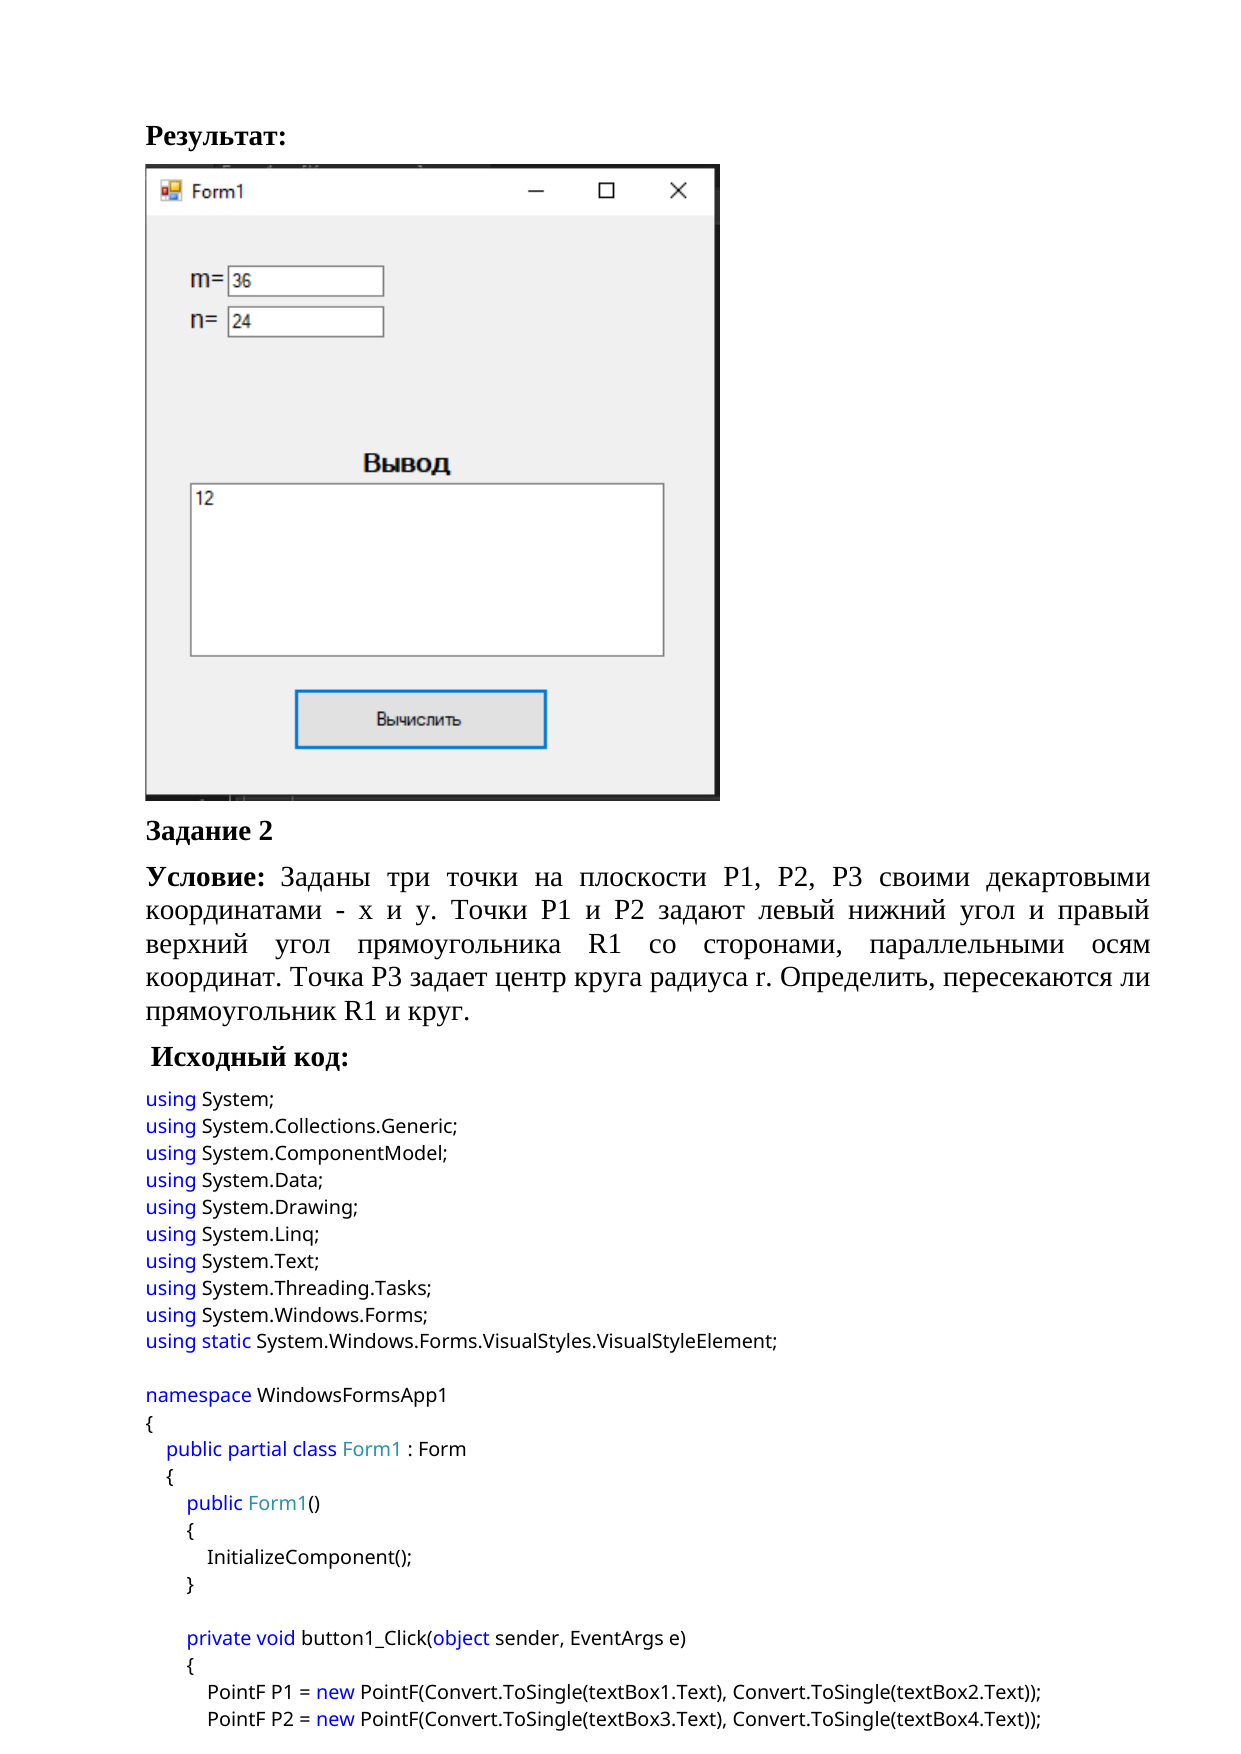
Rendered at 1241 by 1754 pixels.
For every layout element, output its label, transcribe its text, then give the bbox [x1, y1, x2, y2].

text { [145, 1517, 1152, 1544]
text { [145, 1463, 1152, 1490]
text { [145, 1409, 1152, 1436]
text using System.Text; [145, 1247, 1152, 1274]
text } [145, 1571, 1152, 1598]
text using System.Drawing; [145, 1193, 1152, 1220]
text using static System.Windows.Forms.VisualStyles.VisualStyleElement; [145, 1328, 1152, 1355]
text private void button1_Click(object sender, EventArgs e) [145, 1624, 1152, 1652]
text Условие: Заданы три точки на плоскости P1, P2, P3 своими декартовыми координатами - x и y. Точки P1 и P2 задают левый нижний угол и правый верхний угол прямоугольника R1 со сторонами, параллельными осям координат. Точка P3 задает центр круга радиуса r. Определить, пересекаются ли прямоугольник R1 и круг. [145, 859, 1152, 1026]
text using System.ComponentModel; [145, 1139, 1152, 1166]
text using System; [145, 1085, 1152, 1112]
picture [145, 164, 720, 801]
text using System.Threading.Tasks; [145, 1274, 1152, 1301]
text Задание 2 [145, 813, 1152, 846]
text public partial class Form1 : Form [145, 1436, 1152, 1463]
text namespace WindowsFormsApp1 [145, 1382, 1152, 1409]
text InitializeComponent(); [145, 1544, 1152, 1571]
text Результат: [145, 118, 1152, 152]
text PointF P1 = new PointF(Convert.ToSingle(textBox1.Text), Convert.ToSingle(textBox2.Text)); [145, 1678, 1152, 1706]
text using System.Linq; [145, 1220, 1152, 1247]
text using System.Collections.Generic; [145, 1112, 1152, 1139]
text Исходный код: [145, 1039, 1152, 1072]
text PointF P2 = new PointF(Convert.ToSingle(textBox3.Text), Convert.ToSingle(textBox4.Text)); [145, 1706, 1152, 1732]
text using System.Data; [145, 1166, 1152, 1193]
text { [145, 1652, 1152, 1678]
text using System.Windows.Forms; [145, 1301, 1152, 1328]
text public Form1() [145, 1490, 1152, 1517]
